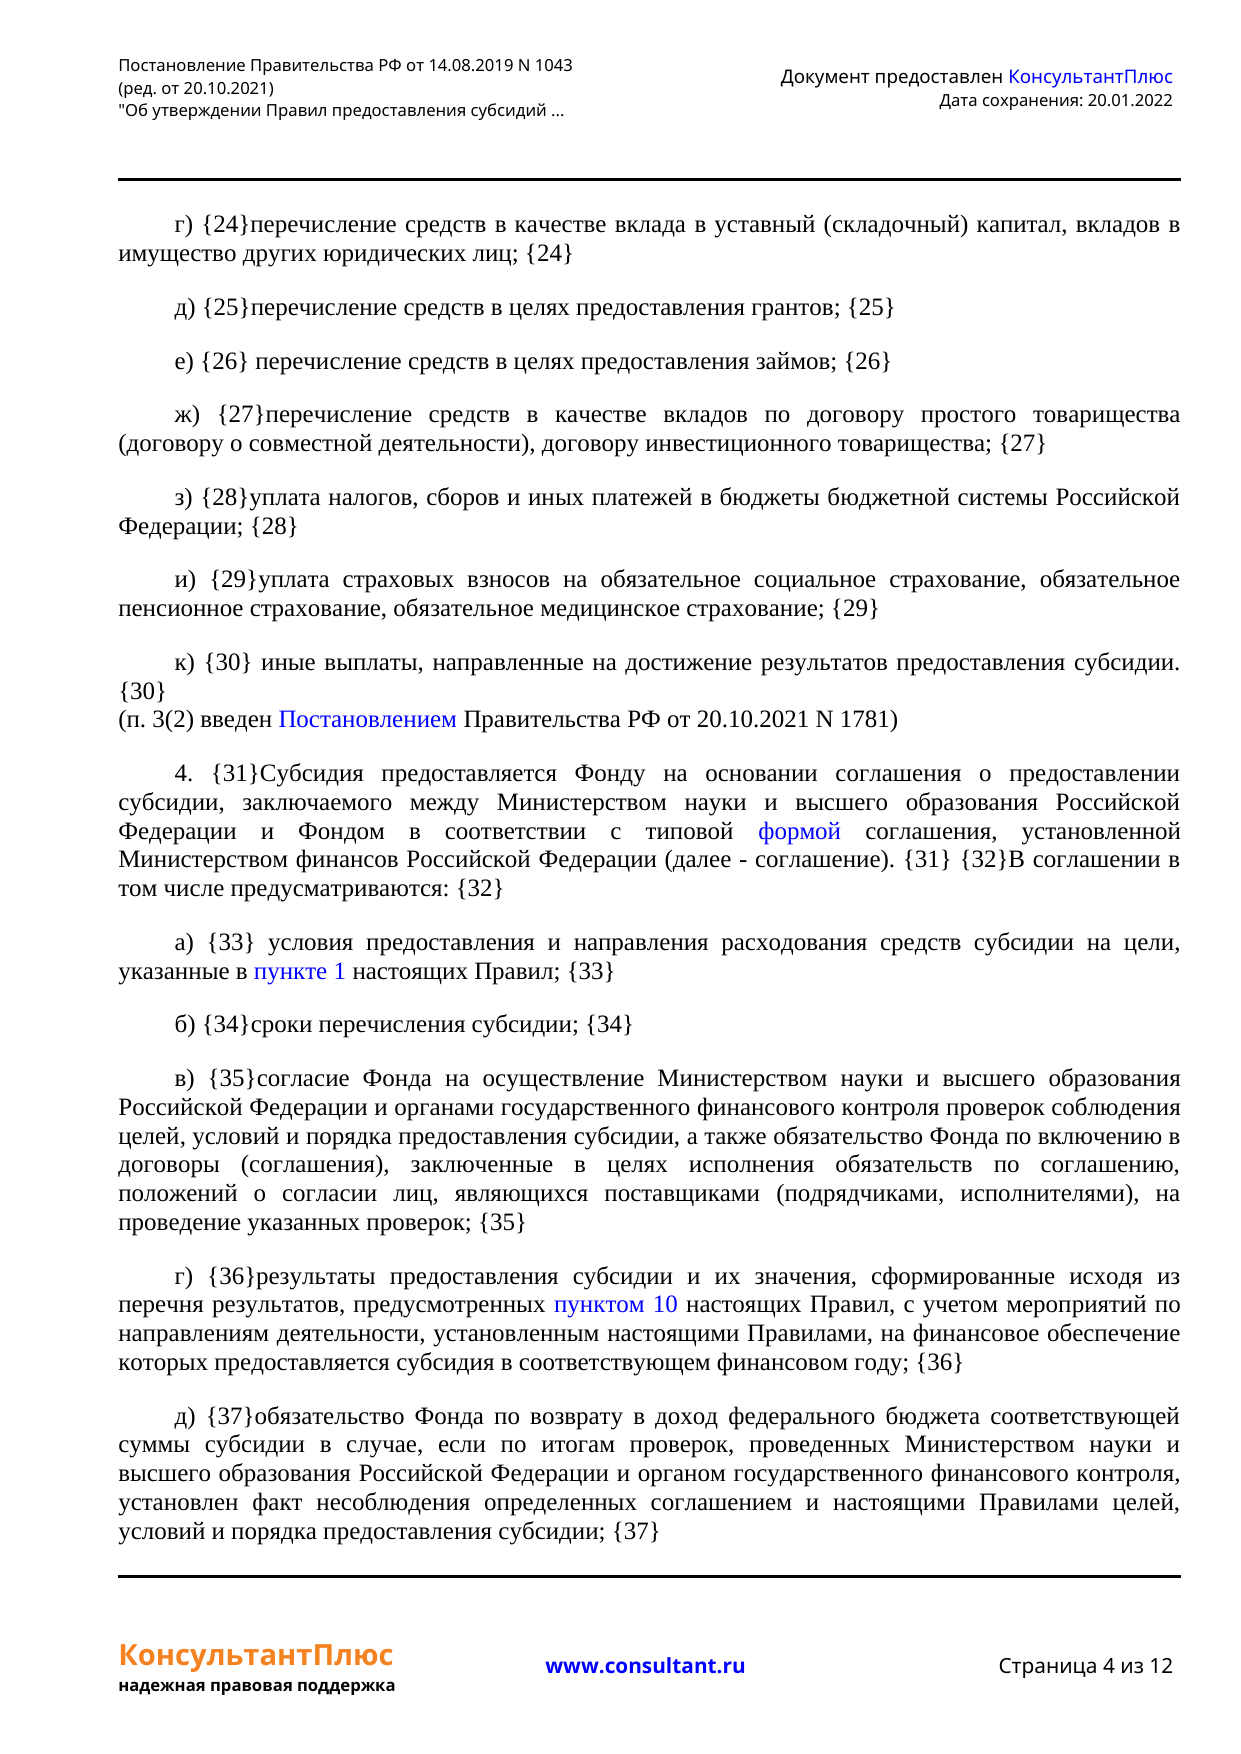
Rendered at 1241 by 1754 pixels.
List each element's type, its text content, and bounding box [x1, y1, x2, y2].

text з) {28}уплата налогов, сборов и иных платежей в бюджеты бюджетной системы Российской Федерации; {28} [118, 482, 1181, 539]
text е) {26} перечисление средств в целях предоставления займов; {26} [118, 346, 1181, 374]
text и) {29}уплата страховых взносов на обязательное социальное страхование, обязательное пенсионное страхование, обязательное медицинское страхование; {29} [118, 564, 1181, 622]
text 4. {31}Субсидия предоставляется Фонду на основании соглашения о предоставлении субсидии, заключаемого между Министерством науки и высшего образования Российской Федерации и Фондом в соответствии с типовой формой соглашения, установленной Министерством финансов Российской Федерации (далее - соглашение). {31} {32}В соглашении в том числе предусматриваются: {32} [118, 758, 1181, 902]
text д) {25}перечисление средств в целях предоставления грантов; {25} [118, 292, 1181, 321]
text г) {24}перечисление средств в качестве вклада в уставный (складочный) капитал, вкладов в имущество других юридических лиц; {24} [118, 209, 1181, 267]
text а) {33} условия предоставления и направления расходования средств субсидии на цели, указанные в пункте 1 настоящих Правил; {33} [118, 927, 1181, 984]
text в) {35}согласие Фонда на осуществление Министерством науки и высшего образования Российской Федерации и органами государственного финансового контроля проверок соблюдения целей, условий и порядка предоставления субсидии, а также обязательство Фонда по включению в договоры (соглашения), заключенные в целях исполнения обязательств по соглашению, положений о согласии лиц, являющихся поставщиками (подрядчиками, исполнителями), на проведение указанных проверок; {35} [118, 1063, 1181, 1236]
text (п. 3(2) введен Постановлением Правительства РФ от 20.10.2021 N 1781) [118, 704, 1181, 733]
text к) {30} иные выплаты, направленные на достижение результатов предоставления субсидии.{30} [118, 647, 1181, 704]
text г) {36}результаты предоставления субсидии и их значения, сформированные исходя из перечня результатов, предусмотренных пунктом 10 настоящих Правил, с учетом мероприятий по направлениям деятельности, установленным настоящими Правилами, на финансовое обеспечение которых предоставляется субсидия в соответствующем финансовом году; {36} [118, 1261, 1181, 1376]
text ж) {27}перечисление средств в качестве вкладов по договору простого товарищества (договору о совместной деятельности), договору инвестиционного товарищества; {27} [118, 399, 1181, 457]
text б) {34}сроки перечисления субсидии; {34} [118, 1009, 1181, 1038]
text д) {37}обязательство Фонда по возврату в доход федерального бюджета соответствующей суммы субсидии в случае, если по итогам проверок, проведенных Министерством науки и высшего образования Российской Федерации и органом государственного финансового контроля, установлен факт несоблюдения определенных соглашением и настоящими Правилами целей, условий и порядка предоставления субсидии; {37} [118, 1401, 1181, 1544]
